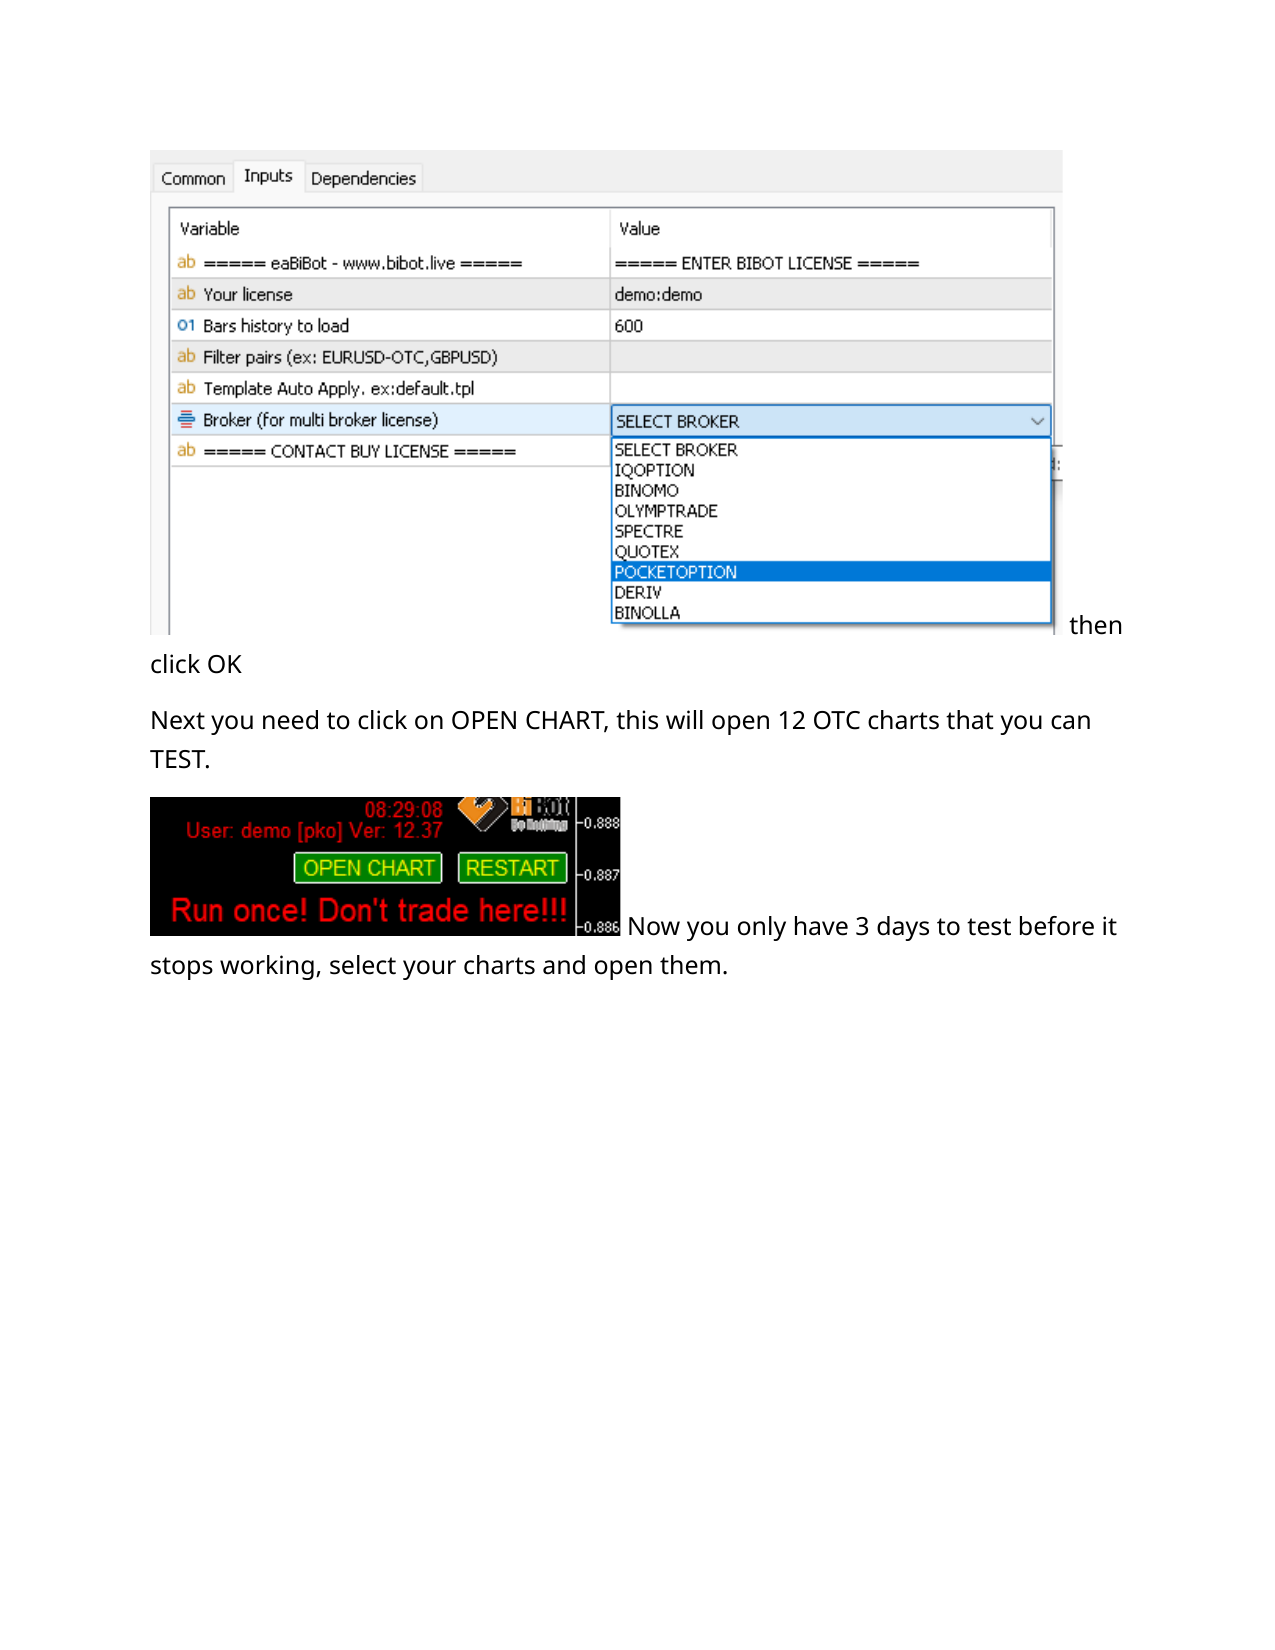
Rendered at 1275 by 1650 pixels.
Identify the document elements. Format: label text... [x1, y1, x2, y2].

text Next you need to click on OPEN CHART, this will open 12 OTC charts that you can TEST. [150, 703, 1125, 776]
picture [150, 150, 1063, 635]
picture [150, 797, 621, 936]
